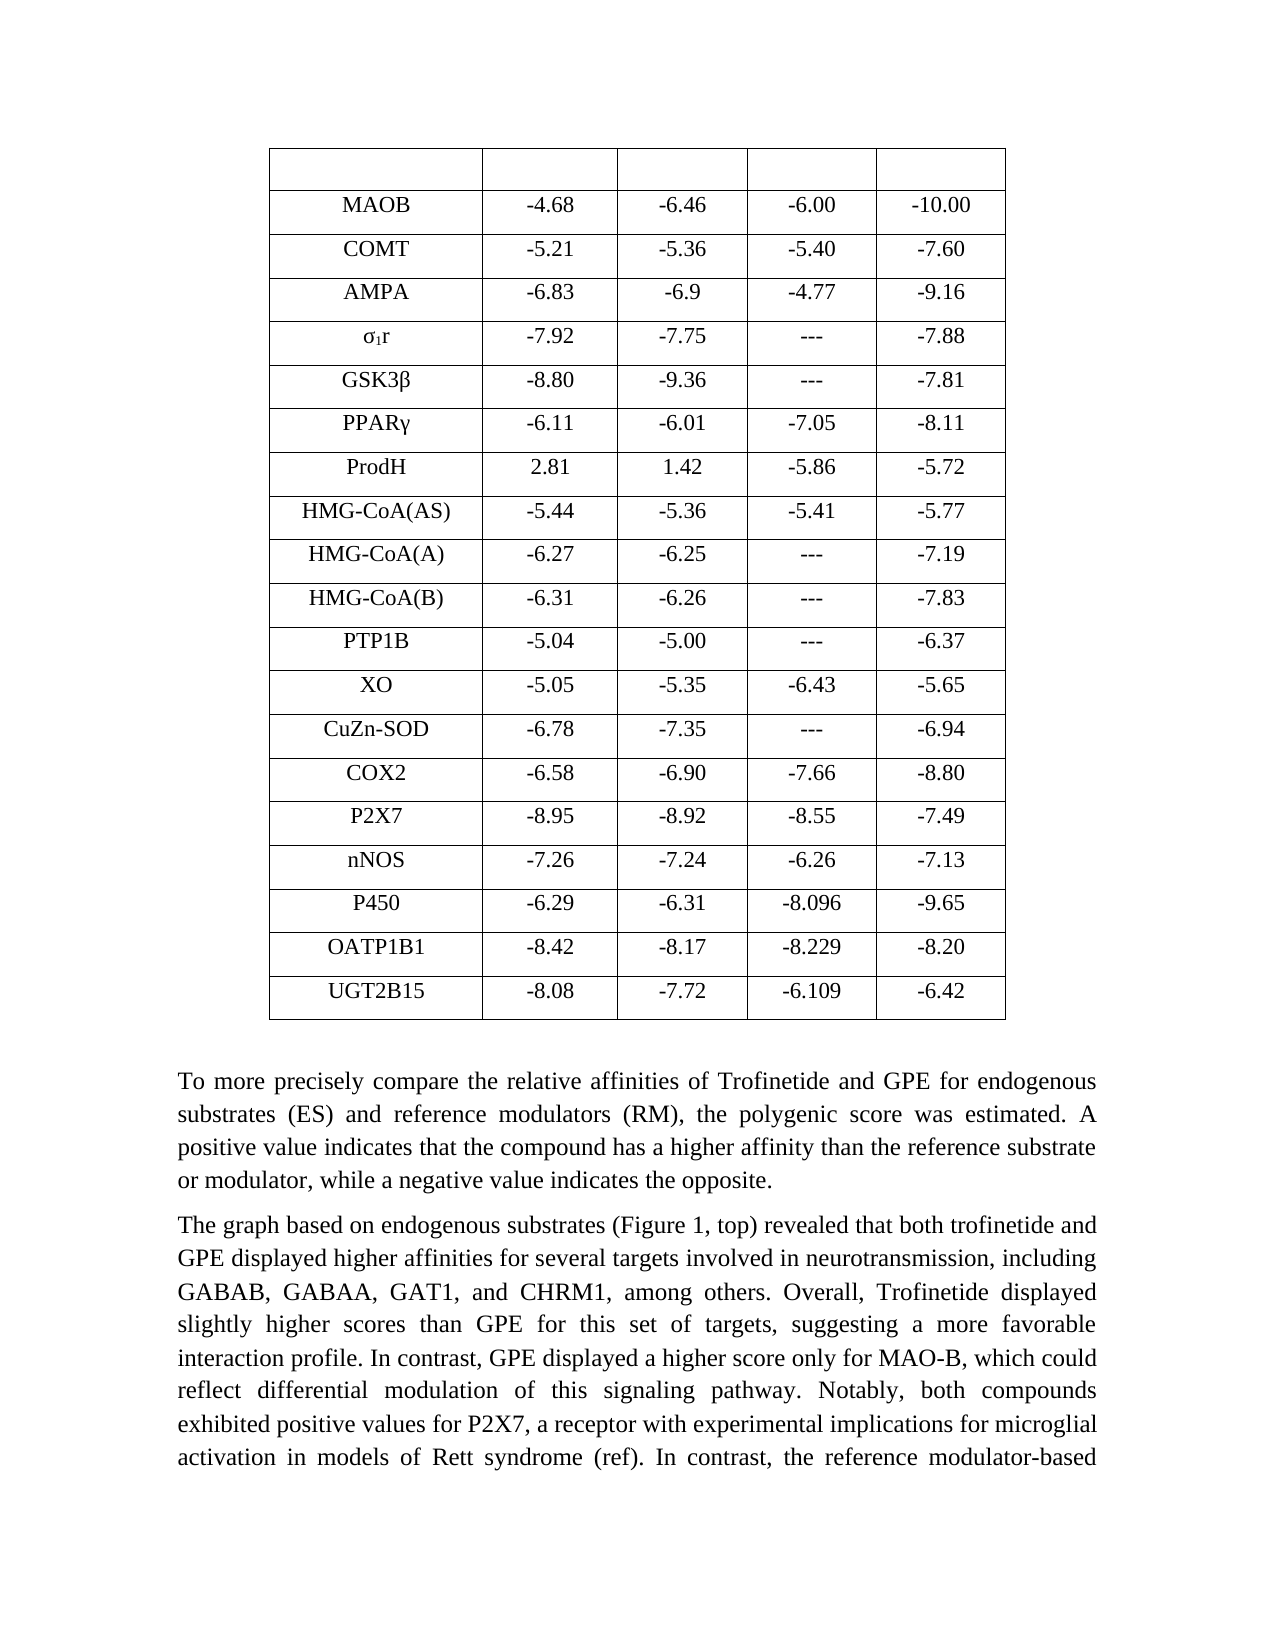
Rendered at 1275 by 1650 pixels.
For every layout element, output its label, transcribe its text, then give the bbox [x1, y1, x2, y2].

table_cell -7.88 [877, 322, 1005, 365]
table_cell -8.09 [618, 149, 747, 190]
table_cell -10.00 [877, 191, 1005, 234]
table_cell --- [748, 322, 876, 365]
table_cell P2X7 [270, 802, 482, 845]
table_cell -7.60 [877, 235, 1005, 277]
table_cell -6.90 [618, 759, 747, 801]
table_cell nNOS [270, 846, 482, 888]
table_cell 1.42 [618, 453, 747, 496]
table_cell -5.44 [483, 497, 617, 539]
table_cell -7.83 [877, 584, 1005, 627]
table_cell -9.16 [877, 279, 1005, 321]
table_cell -6.43 [748, 671, 876, 714]
table_cell -8.20 [877, 933, 1005, 976]
table_cell -6.25 [618, 540, 747, 583]
table_cell MAOB [270, 191, 482, 234]
table_cell -8.08 [483, 977, 617, 1019]
table_cell -9.65 [877, 890, 1005, 932]
table_cell -5.41 [748, 497, 876, 539]
table_cell --- [748, 540, 876, 583]
table_cell -7.72 [618, 977, 747, 1019]
table_cell -6.31 [483, 584, 617, 627]
table_cell -5.21 [483, 235, 617, 277]
table_cell -5.05 [483, 671, 617, 714]
table_cell --- [748, 366, 876, 408]
table_cell -12.01 [877, 149, 1005, 190]
table_cell -7.35 [618, 715, 747, 757]
table_cell -8.80 [483, 366, 617, 408]
table_cell COMT [270, 235, 482, 277]
table_cell -5.04 [483, 628, 617, 670]
table_cell -7.66 [748, 759, 876, 801]
table_cell OATP1B1 [270, 933, 482, 976]
table_cell -7.81 [877, 366, 1005, 408]
table_cell -5.86 [748, 453, 876, 496]
table_cell CuZn-SOD [270, 715, 482, 757]
table_cell -8.80 [877, 759, 1005, 801]
text To more precisely compare the relative affinities of Trofinetide and GPE for endogenous substrates (ES) and reference modulators (RM), the polygenic score was estimated. A positive value indicates that the compound has a higher affinity than the reference substrate or modulator, while a negative value indicates the opposite. [177, 1066, 1098, 1194]
table_cell AChE [270, 149, 482, 190]
table_cell -6.26 [748, 846, 876, 888]
table_cell -6.83 [483, 279, 617, 321]
table_cell UGT2B15 [270, 977, 482, 1019]
table_cell -8.42 [483, 933, 617, 976]
table_cell ProdH [270, 453, 482, 496]
table_cell -5.77 [877, 497, 1005, 539]
table_cell -5.72 [877, 453, 1005, 496]
table_cell -5.65 [877, 671, 1005, 714]
table_cell -6.29 [483, 890, 617, 932]
table_cell -8.25 [483, 149, 617, 190]
table_cell -8.096 [748, 890, 876, 932]
table_cell 2.81 [483, 453, 617, 496]
table_cell -5.00 [618, 628, 747, 670]
table_cell -7.49 [877, 802, 1005, 845]
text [177, 1211, 1098, 1470]
table_cell -8.11 [877, 409, 1005, 452]
table_cell -7.24 [618, 846, 747, 888]
table_cell -6.26 [618, 584, 747, 627]
table_cell -8.17 [618, 933, 747, 976]
table_cell -6.58 [483, 759, 617, 801]
table_cell -6.11 [483, 409, 617, 452]
table_cell -8.95 [483, 802, 617, 845]
table_cell -4.77 [748, 279, 876, 321]
table_cell -9.36 [618, 366, 747, 408]
table_cell -6.31 [618, 890, 747, 932]
table_cell -7.19 [877, 540, 1005, 583]
table_cell -6.37 [877, 628, 1005, 670]
table_cell -6.27 [483, 540, 617, 583]
table_cell -6.94 [877, 715, 1005, 757]
table_cell GSK3β [270, 366, 482, 408]
table_cell PTP1B [270, 628, 482, 670]
table_cell XO [270, 671, 482, 714]
table_cell -7.05 [748, 409, 876, 452]
table_cell -7.92 [483, 322, 617, 365]
table_cell COX2 [270, 759, 482, 801]
table_cell HMG-CoA(A) [270, 540, 482, 583]
table_cell σ1r [270, 322, 482, 365]
table_cell -6.109 [748, 977, 876, 1019]
table_cell -5.36 [618, 497, 747, 539]
table_cell -5.35 [618, 671, 747, 714]
table_cell -8.229 [748, 933, 876, 976]
table_cell -5.40 [748, 235, 876, 277]
table_cell --- [748, 628, 876, 670]
table_cell PPARγ [270, 409, 482, 452]
table_cell -4.68 [483, 191, 617, 234]
table_cell -8.55 [748, 802, 876, 845]
table_cell -6.00 [748, 191, 876, 234]
table_cell -6.9 [618, 279, 747, 321]
table_cell -6.01 [618, 409, 747, 452]
table_cell P450 [270, 890, 482, 932]
table_cell --- [748, 584, 876, 627]
table_cell HMG-CoA(B) [270, 584, 482, 627]
table_cell -7.13 [877, 846, 1005, 888]
table_cell -7.75 [618, 322, 747, 365]
table_cell -7.26 [483, 846, 617, 888]
table_cell --- [748, 715, 876, 757]
table_cell -4.90 [748, 149, 876, 190]
table_cell AMPA [270, 279, 482, 321]
table_cell -5.36 [618, 235, 747, 277]
table_cell -6.42 [877, 977, 1005, 1019]
table_cell -6.78 [483, 715, 617, 757]
table_cell -8.92 [618, 802, 747, 845]
table_cell HMG-CoA(AS) [270, 497, 482, 539]
table_cell -6.46 [618, 191, 747, 234]
